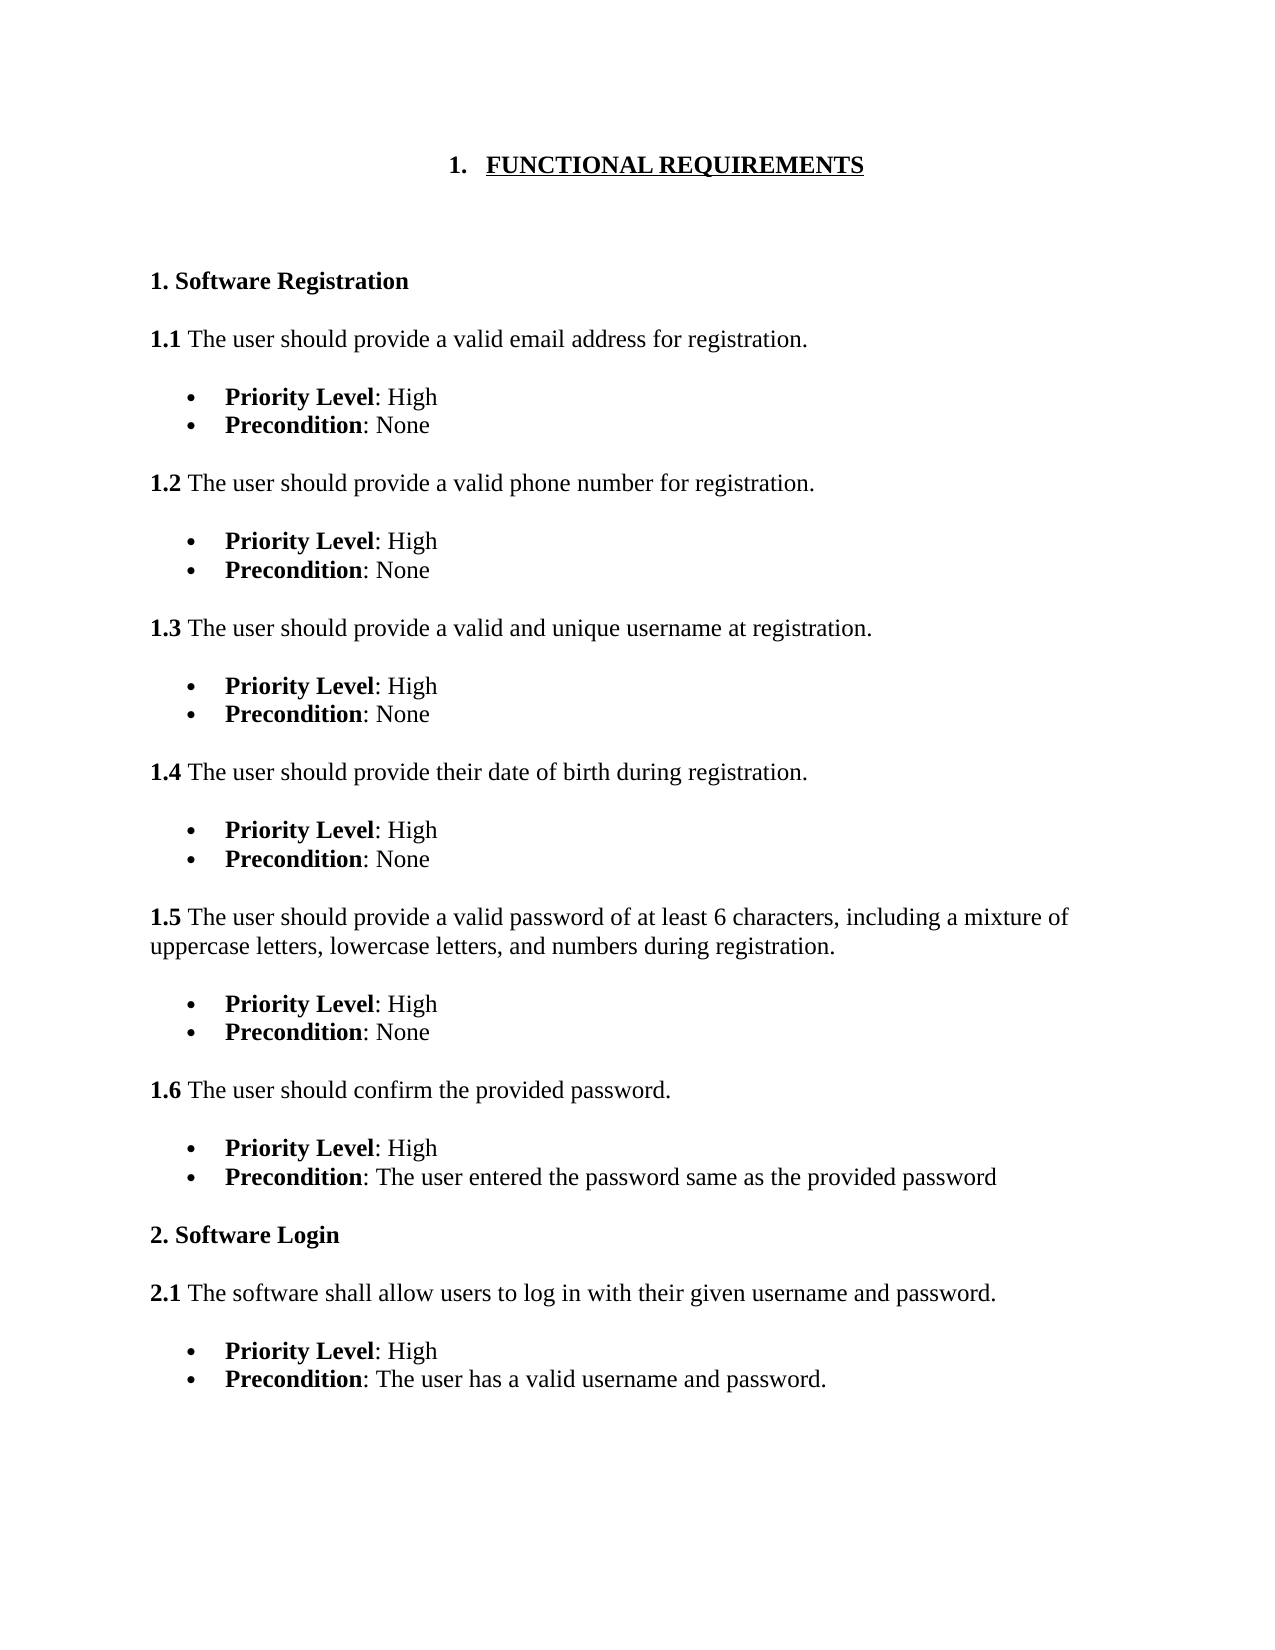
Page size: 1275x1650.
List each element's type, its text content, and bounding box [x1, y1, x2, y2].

list Precondition: None [187, 1017, 1125, 1046]
list Priority Level: High [187, 1133, 1125, 1162]
text 1.5 The user should provide a valid password of at least 6 characters, including a mixture of uppercase letters, lowercase letters, and numbers during registration. [150, 902, 1125, 959]
list Priority Level: High [187, 989, 1125, 1017]
list Precondition: None [187, 844, 1125, 873]
text 1.6 The user should confirm the provided password. [150, 1075, 1125, 1104]
list Priority Level: High [187, 1336, 1125, 1364]
list Priority Level: High [187, 382, 1125, 410]
list Priority Level: High [187, 815, 1125, 844]
text 1. Software Registration [150, 266, 1125, 294]
text 1.2 The user should provide a valid phone number for registration. [150, 468, 1125, 497]
subtitle FUNCTIONAL REQUIREMENTS [187, 150, 1125, 179]
list Precondition: The user entered the password same as the provided password [187, 1162, 1125, 1191]
text 2. Software Login [150, 1220, 1125, 1249]
list Precondition: The user has a valid username and password. [187, 1364, 1125, 1393]
list Precondition: None [187, 699, 1125, 728]
list Precondition: None [187, 555, 1125, 584]
text 1.3 The user should provide a valid and unique username at registration. [150, 613, 1125, 642]
text 1.4 The user should provide their date of birth during registration. [150, 757, 1125, 786]
text 2.1 The software shall allow users to log in with their given username and password. [150, 1278, 1125, 1307]
list Priority Level: High [187, 526, 1125, 555]
list Priority Level: High [187, 671, 1125, 699]
text 1.1 The user should provide a valid email address for registration. [150, 324, 1125, 352]
list Precondition: None [187, 410, 1125, 439]
